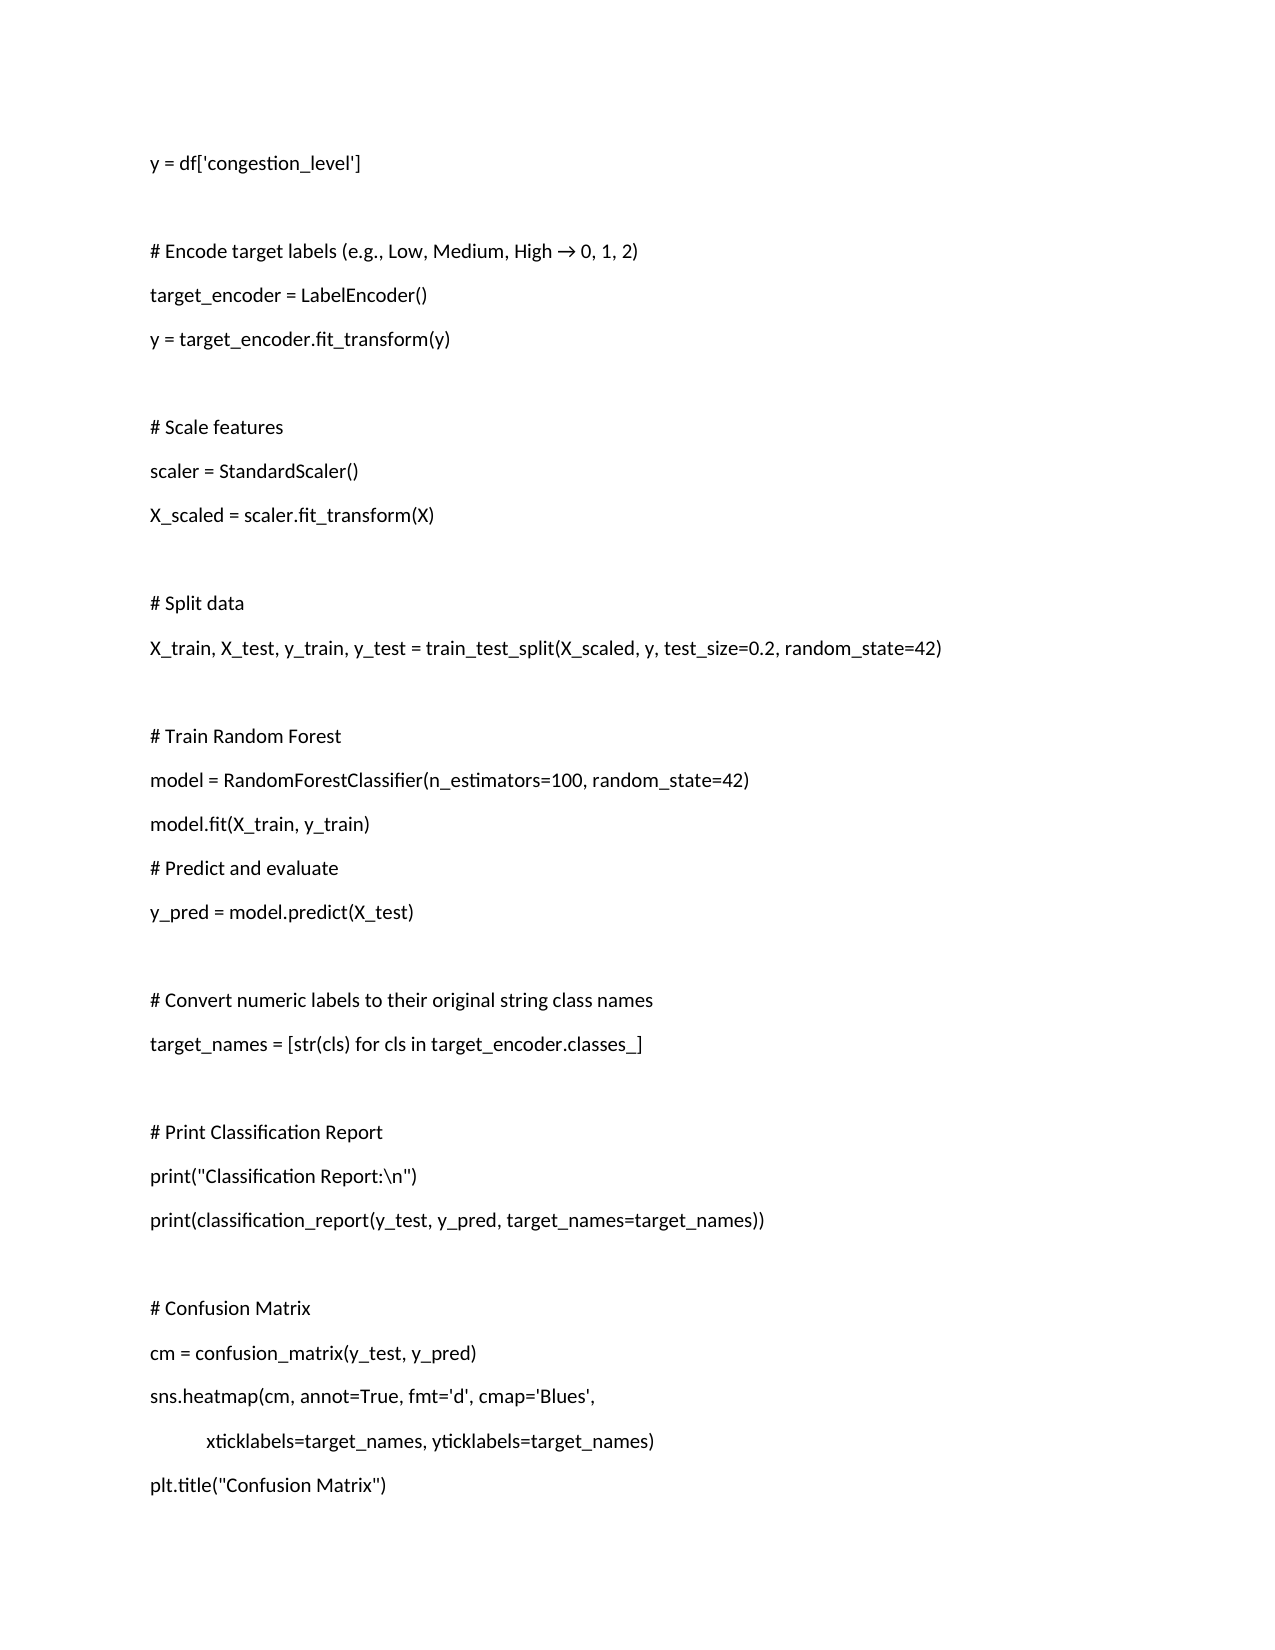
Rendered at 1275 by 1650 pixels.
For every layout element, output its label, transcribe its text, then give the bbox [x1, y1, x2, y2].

text y_pred = model.predict(X_test) [150, 899, 1125, 924]
text # Split data [150, 591, 1125, 616]
text print("Classification Report:\n") [150, 1163, 1125, 1189]
text # Print Classification Report [150, 1119, 1125, 1145]
text target_names = [str(cls) for cls in target_encoder.classes_] [150, 1031, 1125, 1057]
text target_encoder = LabelEncoder() [150, 282, 1125, 308]
text scaler = StandardScaler() [150, 458, 1125, 484]
text plt.title("Confusion Matrix") [150, 1472, 1125, 1497]
text X_train, X_test, y_train, y_test = train_test_split(X_scaled, y, test_size=0.2, random_state=42) [150, 635, 1125, 660]
text y = df['congestion_level'] [150, 150, 1125, 175]
text X_scaled = scaler.fit_transform(X) [150, 502, 1125, 528]
text model = RandomForestClassifier(n_estimators=100, random_state=42) [150, 767, 1125, 792]
text xticklabels=target_names, yticklabels=target_names) [150, 1428, 1125, 1453]
text # Encode target labels (e.g., Low, Medium, High → 0, 1, 2) [150, 238, 1125, 263]
text y = target_encoder.fit_transform(y) [150, 326, 1125, 352]
text model.fit(X_train, y_train) [150, 811, 1125, 836]
text sns.heatmap(cm, annot=True, fmt='d', cmap='Blues', [150, 1384, 1125, 1409]
text # Convert numeric labels to their original string class names [150, 987, 1125, 1013]
text # Train Random Forest [150, 723, 1125, 748]
text # Scale features [150, 414, 1125, 440]
text # Predict and evaluate [150, 855, 1125, 880]
text print(classification_report(y_test, y_pred, target_names=target_names)) [150, 1207, 1125, 1233]
text # Confusion Matrix [150, 1296, 1125, 1321]
text cm = confusion_matrix(y_test, y_pred) [150, 1340, 1125, 1365]
